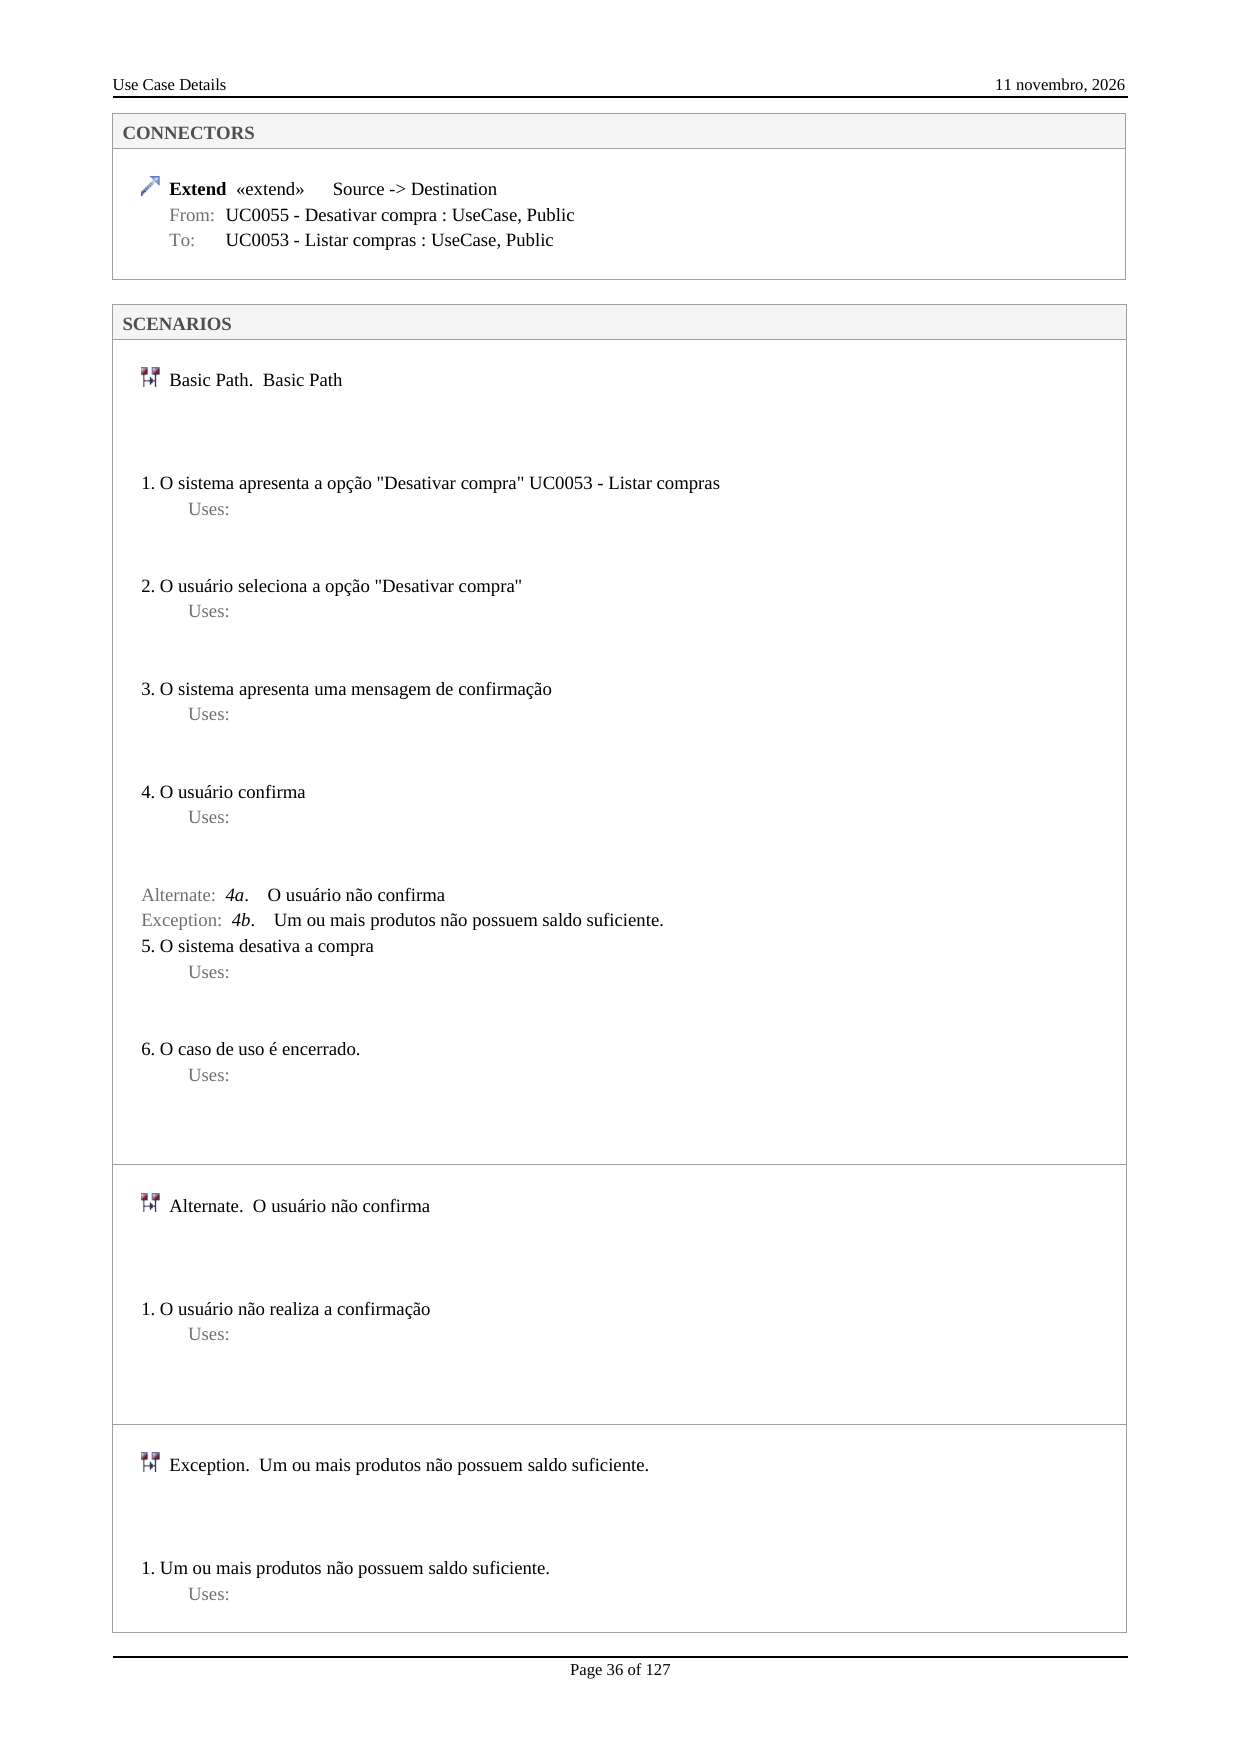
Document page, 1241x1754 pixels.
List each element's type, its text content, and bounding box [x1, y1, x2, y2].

picture [141, 176, 160, 196]
picture [141, 1193, 160, 1212]
table_header CONNECTORS [113, 114, 1125, 148]
picture [141, 367, 160, 387]
table_header SCENARIOS [113, 305, 1126, 339]
table_cell Basic Path. Basic Path 1. O sistema apresenta a opção "Desativar compra" UC0053 - Listar compras Uses: 2. O usuário seleciona a opção "Desativar compra" Uses: 3. O sistema apresenta uma mensagem de confirmação Uses: 4. O usuário confirma Uses: Alternate: 4a. O usuário não confirma Exception: 4b. Um ou mais produtos não possuem saldo suficiente. 5. O sistema desativa a compra Uses: 6. O caso de uso é encerrado. Uses: [113, 340, 1126, 1164]
table_cell Alternate. O usuário não confirma 1. O usuário não realiza a confirmação Uses: [113, 1165, 1126, 1424]
picture [141, 1452, 160, 1472]
table_cell Extend «extend» Source -> Destination From: UC0055 - Desativar compra : UseCase, Public To: UC0053 - Listar compras : UseCase, Public [113, 149, 1125, 278]
